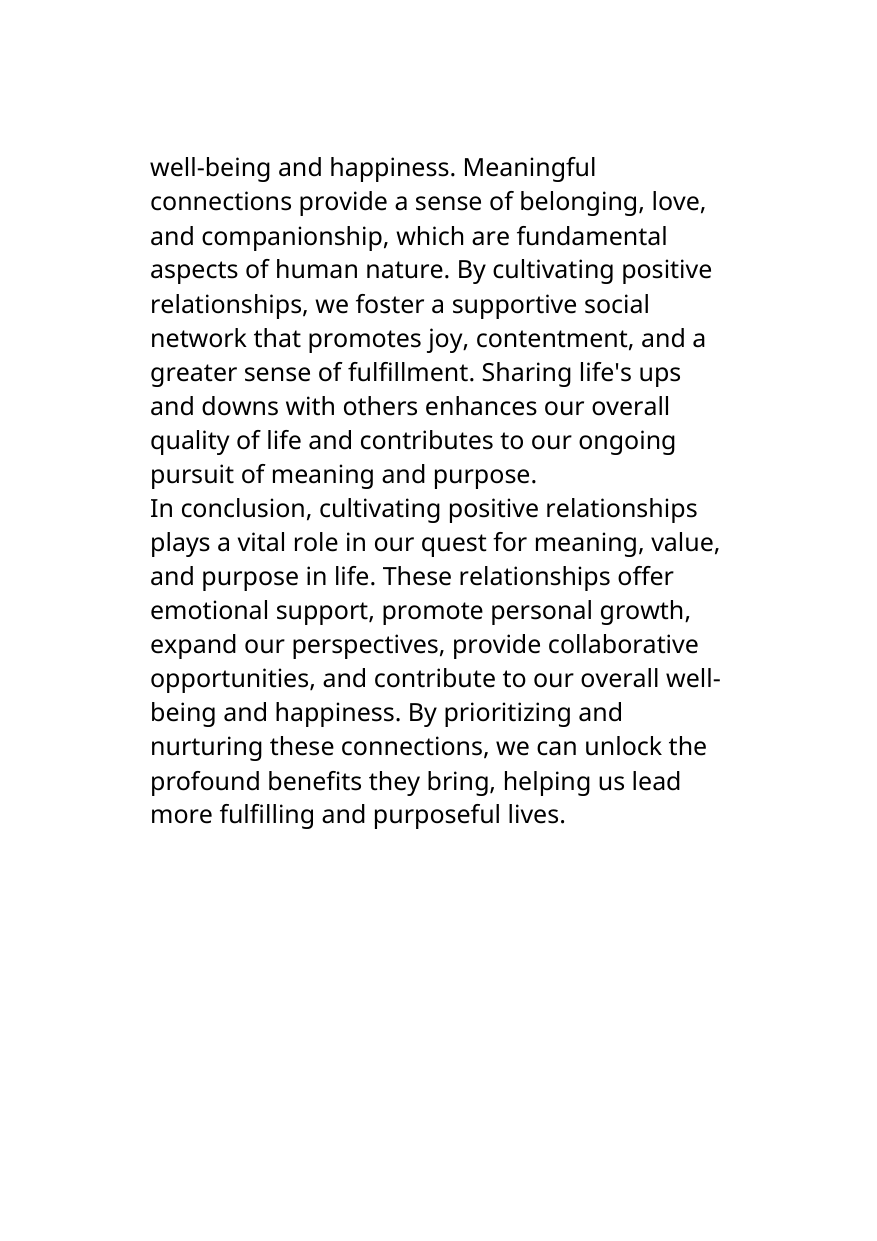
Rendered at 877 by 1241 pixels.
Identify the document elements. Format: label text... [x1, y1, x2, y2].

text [150, 150, 727, 491]
text In conclusion, cultivating positive relationships plays a vital role in our quest for meaning, value, and purpose in life. These relationships offer emotional support, promote personal growth, expand our perspectives, provide collaborative opportunities, and contribute to our overall well-being and happiness. By prioritizing and nurturing these connections, we can unlock the profound benefits they bring, helping us lead more fulfilling and purposeful lives. [150, 491, 727, 831]
